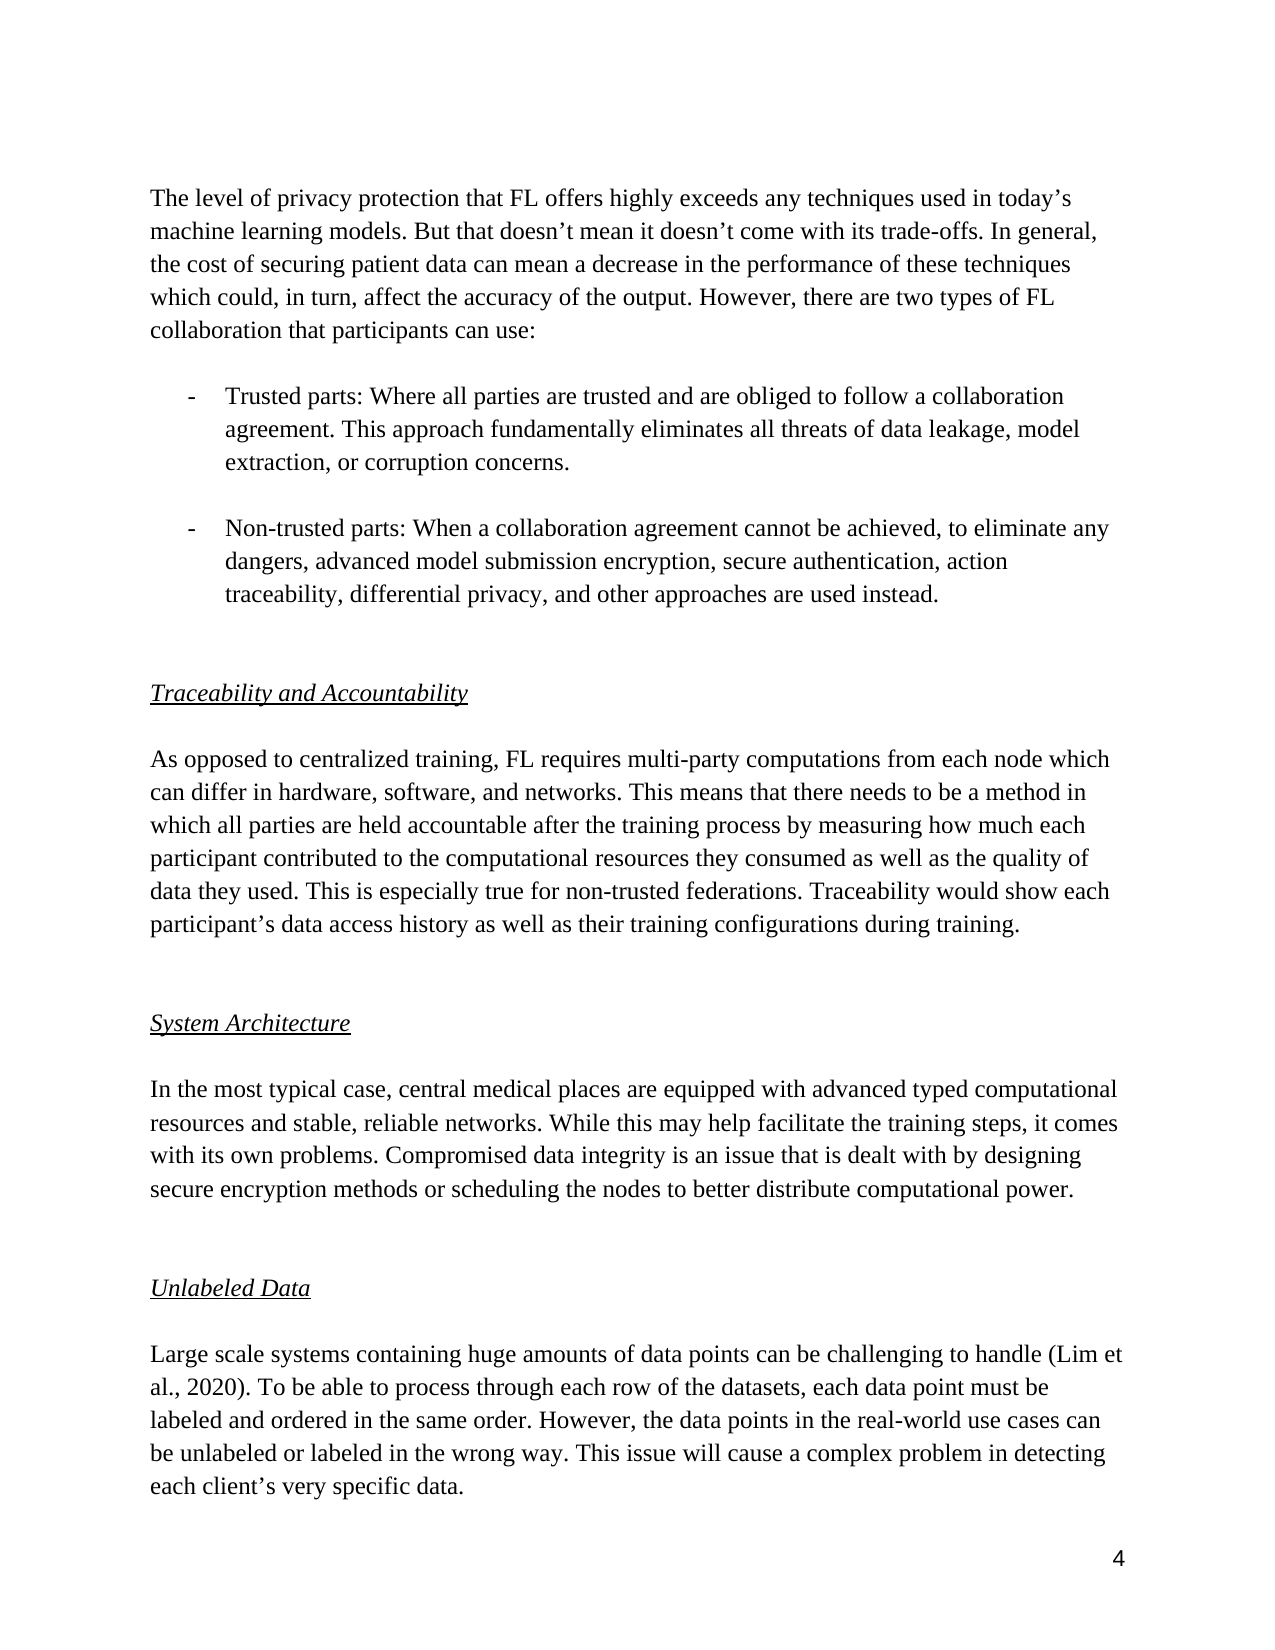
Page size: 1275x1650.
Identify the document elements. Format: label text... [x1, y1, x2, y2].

list Non-trusted parts: When a collaboration agreement cannot be achieved, to eliminate any dangers, advanced model submission encryption, secure authentication, action traceability, differential privacy, and other approaches are used instead. [187, 513, 1125, 608]
text System Architecture [150, 1008, 1125, 1037]
text As opposed to centralized training, FL requires multi-party computations from each node which can differ in hardware, software, and networks. This means that there needs to be a method in which all parties are held accountable after the training process by measuring how much each participant contributed to the computational resources they consumed as well as the quality of data they used. This is especially true for non-trusted federations. Traceability would show each participant’s data access history as well as their training configurations during training. [150, 744, 1125, 938]
text Large scale systems containing huge amounts of data points can be challenging to handle (Lim et al., 2020). To be able to process through each row of the datasets, each data point must be labeled and ordered in the same order. However, the data points in the real-world use cases can be unlabeled or labeled in the wrong way. This issue will cause a complex problem in detecting each client’s very specific data. [150, 1339, 1125, 1499]
list Trusted parts: Where all parties are trusted and are obliged to follow a collaboration agreement. This approach fundamentally eliminates all threats of data leakage, model extraction, or corruption concerns. [187, 381, 1125, 476]
text In the most typical case, central medical places are equipped with advanced typed computational resources and stable, reliable networks. While this may help facilitate the training steps, it comes with its own problems. Compromised data integrity is an issue that is dealt with by designing secure encryption methods or scheduling the nodes to better distribute computational power. [150, 1074, 1125, 1202]
text The level of privacy protection that FL offers highly exceeds any techniques used in today’s machine learning models. But that doesn’t mean it doesn’t come with its trade-offs. In general, the cost of securing patient data can mean a decrease in the performance of these techniques which could, in turn, affect the accuracy of the output. However, there are two types of FL collaboration that participants can use: [150, 183, 1125, 344]
text Unlabeled Data [150, 1273, 1125, 1301]
text Traceability and Accountability [150, 678, 1125, 707]
